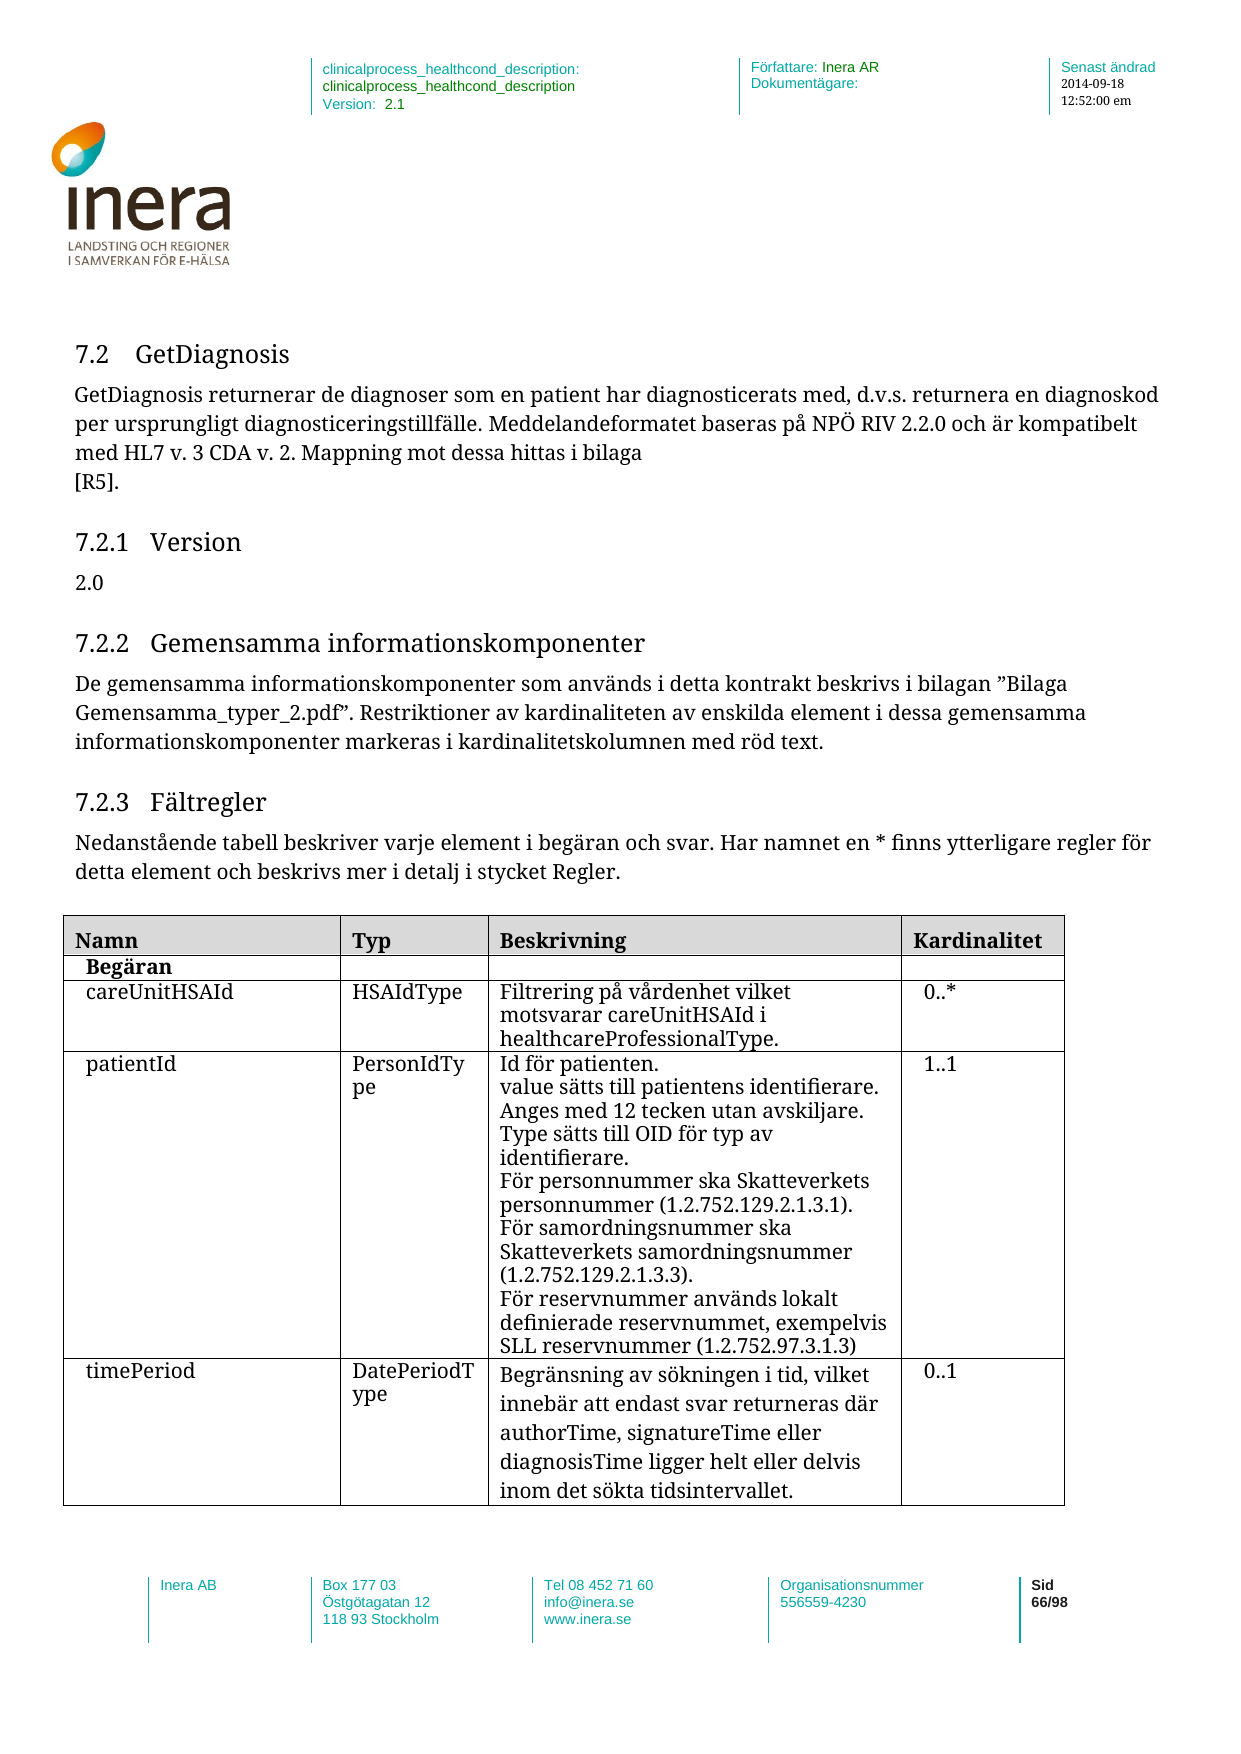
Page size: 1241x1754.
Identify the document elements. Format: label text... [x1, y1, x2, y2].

list [R5]. [74, 467, 1165, 496]
table_cell 0..* [902, 981, 1064, 1051]
table_cell careUnitHSAId [64, 981, 340, 1051]
table_cell DatePeriodType [341, 1359, 488, 1505]
table_cell 1..1 [902, 1052, 1064, 1358]
table_cell Id för patienten. value sätts till patientens identifierare. Anges med 12 tecken utan avskiljare. Type sätts till OID för typ av identifierare. För personnummer ska Skatteverkets personnummer (1.2.752.129.2.1.3.1). För samordningsnummer ska Skatteverkets samordningsnummer (1.2.752.129.2.1.3.3). För reservnummer används lokalt definierade reservnummet, exempelvis SLL reservnummer (1.2.752.97.3.1.3) [489, 1052, 901, 1358]
table_header Beskrivning [489, 916, 901, 954]
table_cell [902, 956, 1064, 979]
picture [51, 122, 230, 265]
subtitle Gemensamma informationskomponenter [75, 626, 1165, 660]
table_header Namn [64, 916, 340, 954]
table_cell patientId [64, 1052, 340, 1358]
subtitle Fältregler [75, 785, 1165, 819]
text Nedanstående tabell beskriver varje element i begäran och svar. Har namnet en * finns ytterligare regler för detta element och beskrivs mer i detalj i stycket Regler. [75, 827, 1165, 885]
table_cell [489, 956, 901, 979]
table_header Typ [341, 916, 488, 954]
list GetDiagnosis returnerar de diagnoser som en patient har diagnosticerats med, d.v.s. returnera en diagnoskod per ursprungligt diagnosticeringstillfälle. Meddelandeformatet baseras på NPÖ RIV 2.2.0 och är kompatibelt med HL7 v. 3 CDA v. 2. Mappning mot dessa hittas i bilaga [74, 379, 1165, 467]
text 2.0 [75, 567, 1165, 596]
table_cell Filtrering på vårdenhet vilket motsvarar careUnitHSAId i healthcareProfessionalType. [489, 981, 901, 1051]
table_cell Begränsning av sökningen i tid, vilket innebär att endast svar returneras där authorTime, signatureTime eller diagnosisTime ligger helt eller delvis inom det sökta tidsintervallet. [489, 1359, 901, 1505]
subtitle GetDiagnosis [75, 337, 1165, 371]
table_cell Begäran [64, 956, 340, 979]
table_cell PersonIdType [341, 1052, 488, 1358]
subtitle Version [75, 525, 1165, 559]
table_cell [341, 956, 488, 979]
text De gemensamma informationskomponenter som används i detta kontrakt beskrivs i bilagan ”Bilaga Gemensamma_typer_2.pdf”. Restriktioner av kardinaliteten av enskilda element i dessa gemensamma informationskomponenter markeras i kardinalitetskolumnen med röd text. [75, 668, 1165, 756]
table_cell timePeriod [64, 1359, 340, 1505]
table_cell HSAIdType [341, 981, 488, 1051]
table_cell 0..1 [902, 1359, 1064, 1505]
table_header Kardinalitet [902, 916, 1064, 954]
